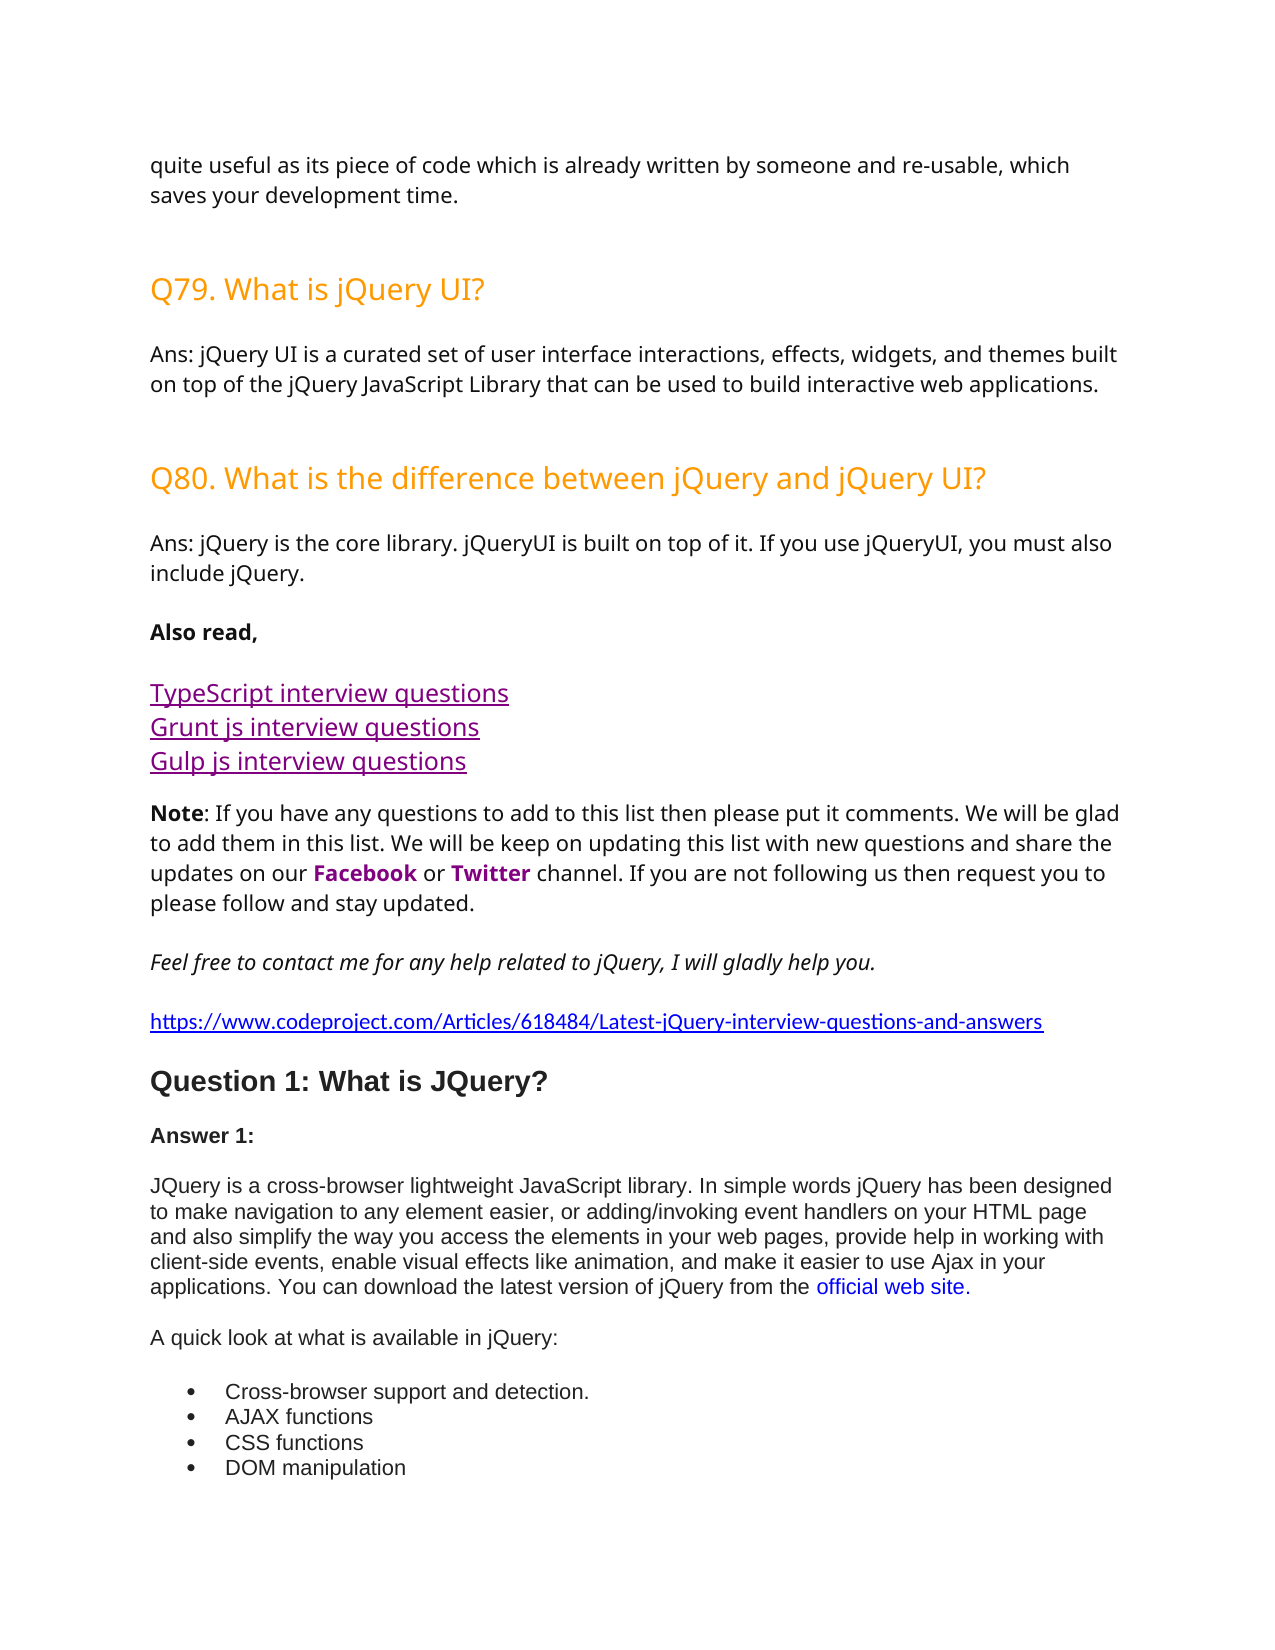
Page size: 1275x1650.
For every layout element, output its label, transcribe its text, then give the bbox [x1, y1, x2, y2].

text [150, 150, 1125, 239]
text Note: If you have any questions to add to this list then please put it comments. We will be glad to add them in this list. We will be keep on updating this list with new questions and share the updates on our Facebook or Twitter channel. If you are not following us then request you to please follow and stay updated. Feel free to contact me for any help related to jQuery, I will gladly help you. [150, 798, 1125, 977]
list AJAX functions [187, 1404, 1125, 1429]
text Q80. What is the difference between jQuery and jQuery UI? [150, 457, 1125, 498]
text Q79. What is jQuery UI? [150, 268, 1125, 310]
text Question 1: What is JQuery? Answer 1: JQuery is a cross-browser lightweight JavaScript library. In simple words jQuery has been designed to make navigation to any element easier, or adding/invoking event handlers on your HTML page and also simplify the way you access the elements in your web pages, provide help in working with client-side events, enable visual effects like animation, and make it easier to use Ajax in your applications. You can download the latest version of jQuery from the official web site. A quick look at what is available in jQuery: [150, 1064, 1125, 1350]
text Also read, [150, 616, 1125, 646]
list CSS functions [187, 1429, 1125, 1454]
text Ans: jQuery UI is a curated set of user interface interactions, effects, widgets, and themes built on top of the jQuery JavaScript Library that can be used to build interactive web applications. [150, 339, 1125, 428]
list Cross-browser support and detection. [187, 1379, 1125, 1404]
text TypeScript interview questions Grunt js interview questions Gulp js interview questions [150, 675, 1125, 778]
list DOM manipulation [187, 1454, 1125, 1480]
text Ans: jQuery is the core library. jQueryUI is built on top of it. If you use jQueryUI, you must also include jQuery. [150, 528, 1125, 587]
text https://www.codeproject.com/Articles/618484/Latest-jQuery-interview-questions-and-answers [150, 1007, 1125, 1035]
